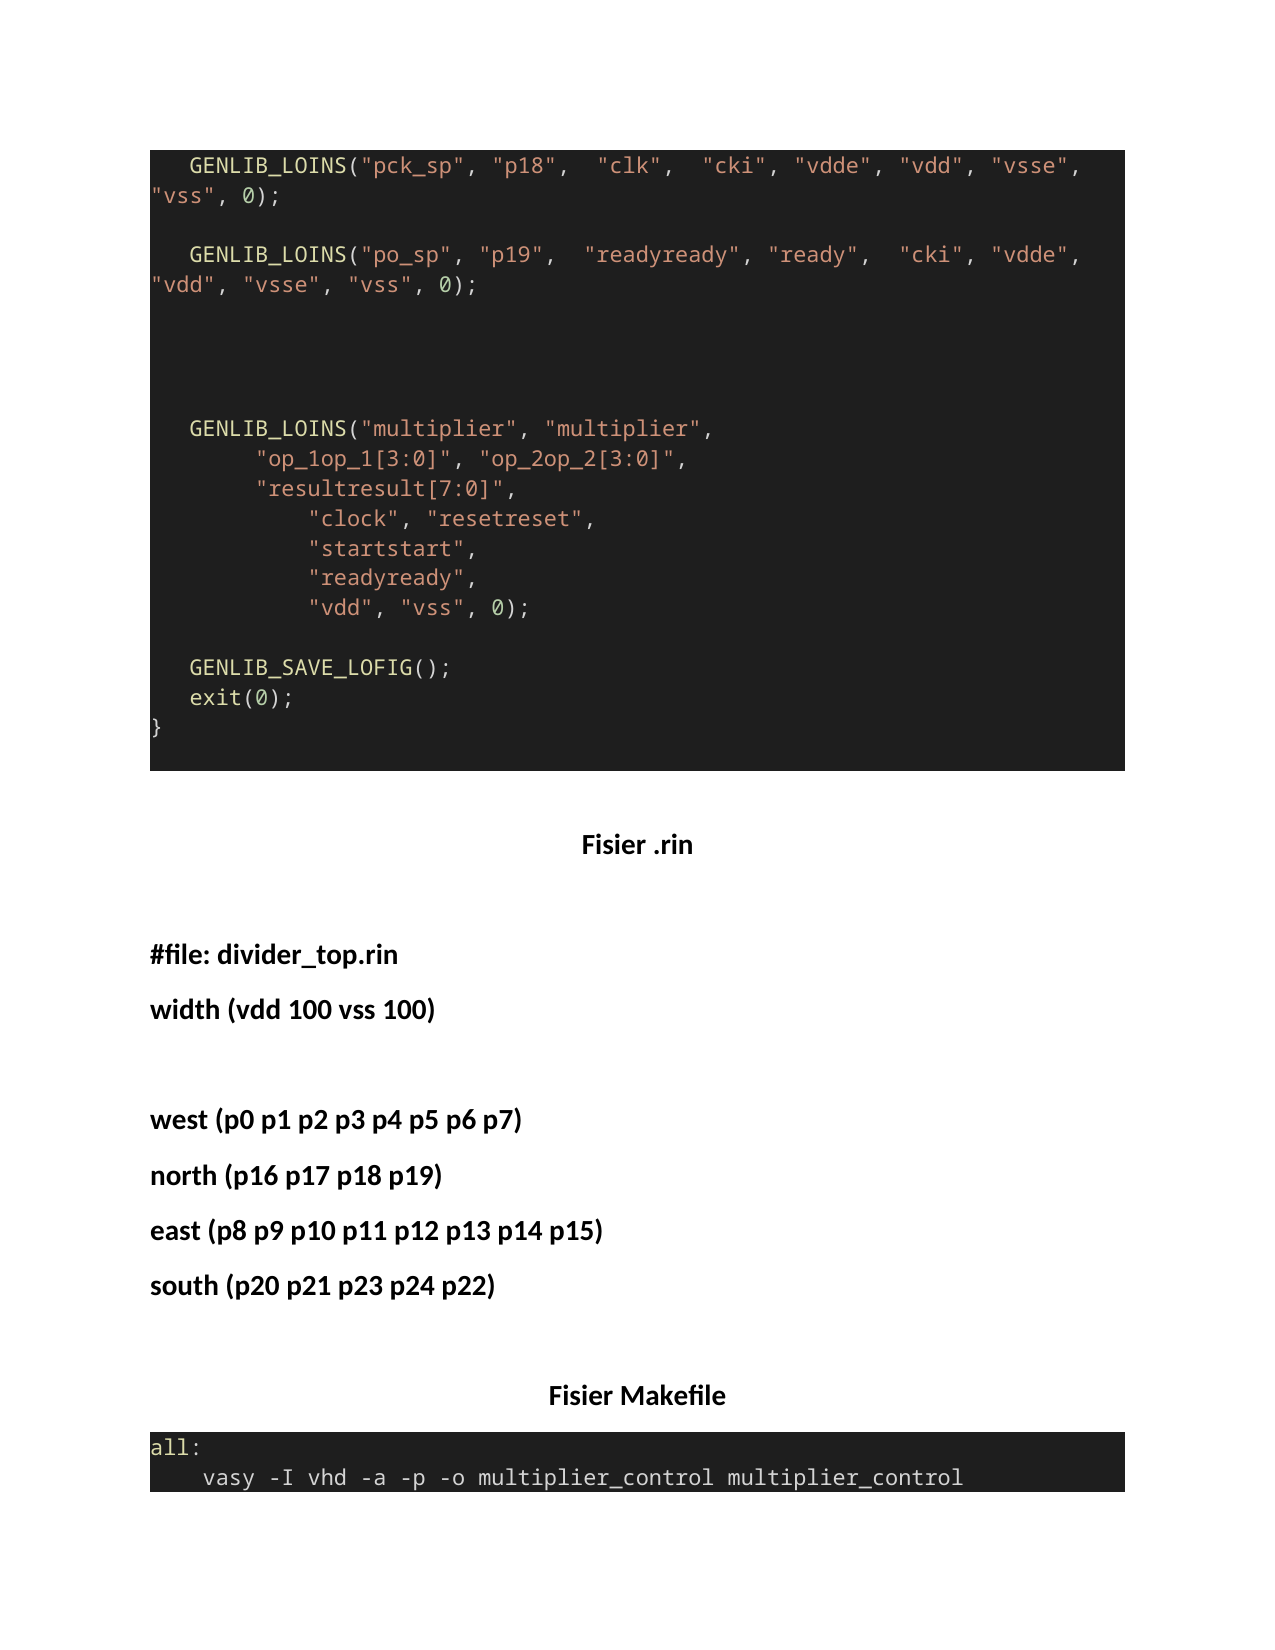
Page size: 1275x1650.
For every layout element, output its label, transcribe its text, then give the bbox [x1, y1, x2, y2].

text GENLIB_LOINS("po_sp", "p19", "readyready", "ready", "cki", "vdde", "vdd", "vsse", "vss", 0); [150, 239, 1125, 299]
text GENLIB_SAVE_LOFIG(); [150, 652, 1125, 681]
text GENLIB_LOINS("pck_sp", "p18", "clk", "cki", "vdde", "vdd", "vsse", "vss", 0); [150, 150, 1125, 209]
text "vdd", "vss", 0); [150, 592, 1125, 622]
text Fisier .rin [150, 826, 1125, 862]
text "readyready", [150, 562, 1125, 592]
text exit(0); [150, 681, 1125, 711]
text #file: divider_top.rin [150, 936, 1125, 972]
text all: [150, 1432, 1125, 1462]
text south (p20 p21 p23 p24 p22) [150, 1267, 1125, 1302]
text width (vdd 100 vss 100) [150, 991, 1125, 1027]
text } [150, 711, 1125, 741]
text north (p16 p17 p18 p19) [150, 1157, 1125, 1192]
text "clock", "resetreset", [150, 503, 1125, 532]
text GENLIB_LOINS("multiplier", "multiplier", [150, 413, 1125, 443]
text "resultresult[7:0]", [150, 473, 1125, 503]
text "startstart", [150, 532, 1125, 562]
text west (p0 p1 p2 p3 p4 p5 p6 p7) [150, 1101, 1125, 1137]
text vasy -I vhd -a -p -o multiplier_control multiplier_control [150, 1462, 1125, 1492]
text "op_1op_1[3:0]", "op_2op_2[3:0]", [150, 443, 1125, 473]
text Fisier Makefile [150, 1377, 1125, 1413]
text east (p8 p9 p10 p11 p12 p13 p14 p15) [150, 1212, 1125, 1247]
